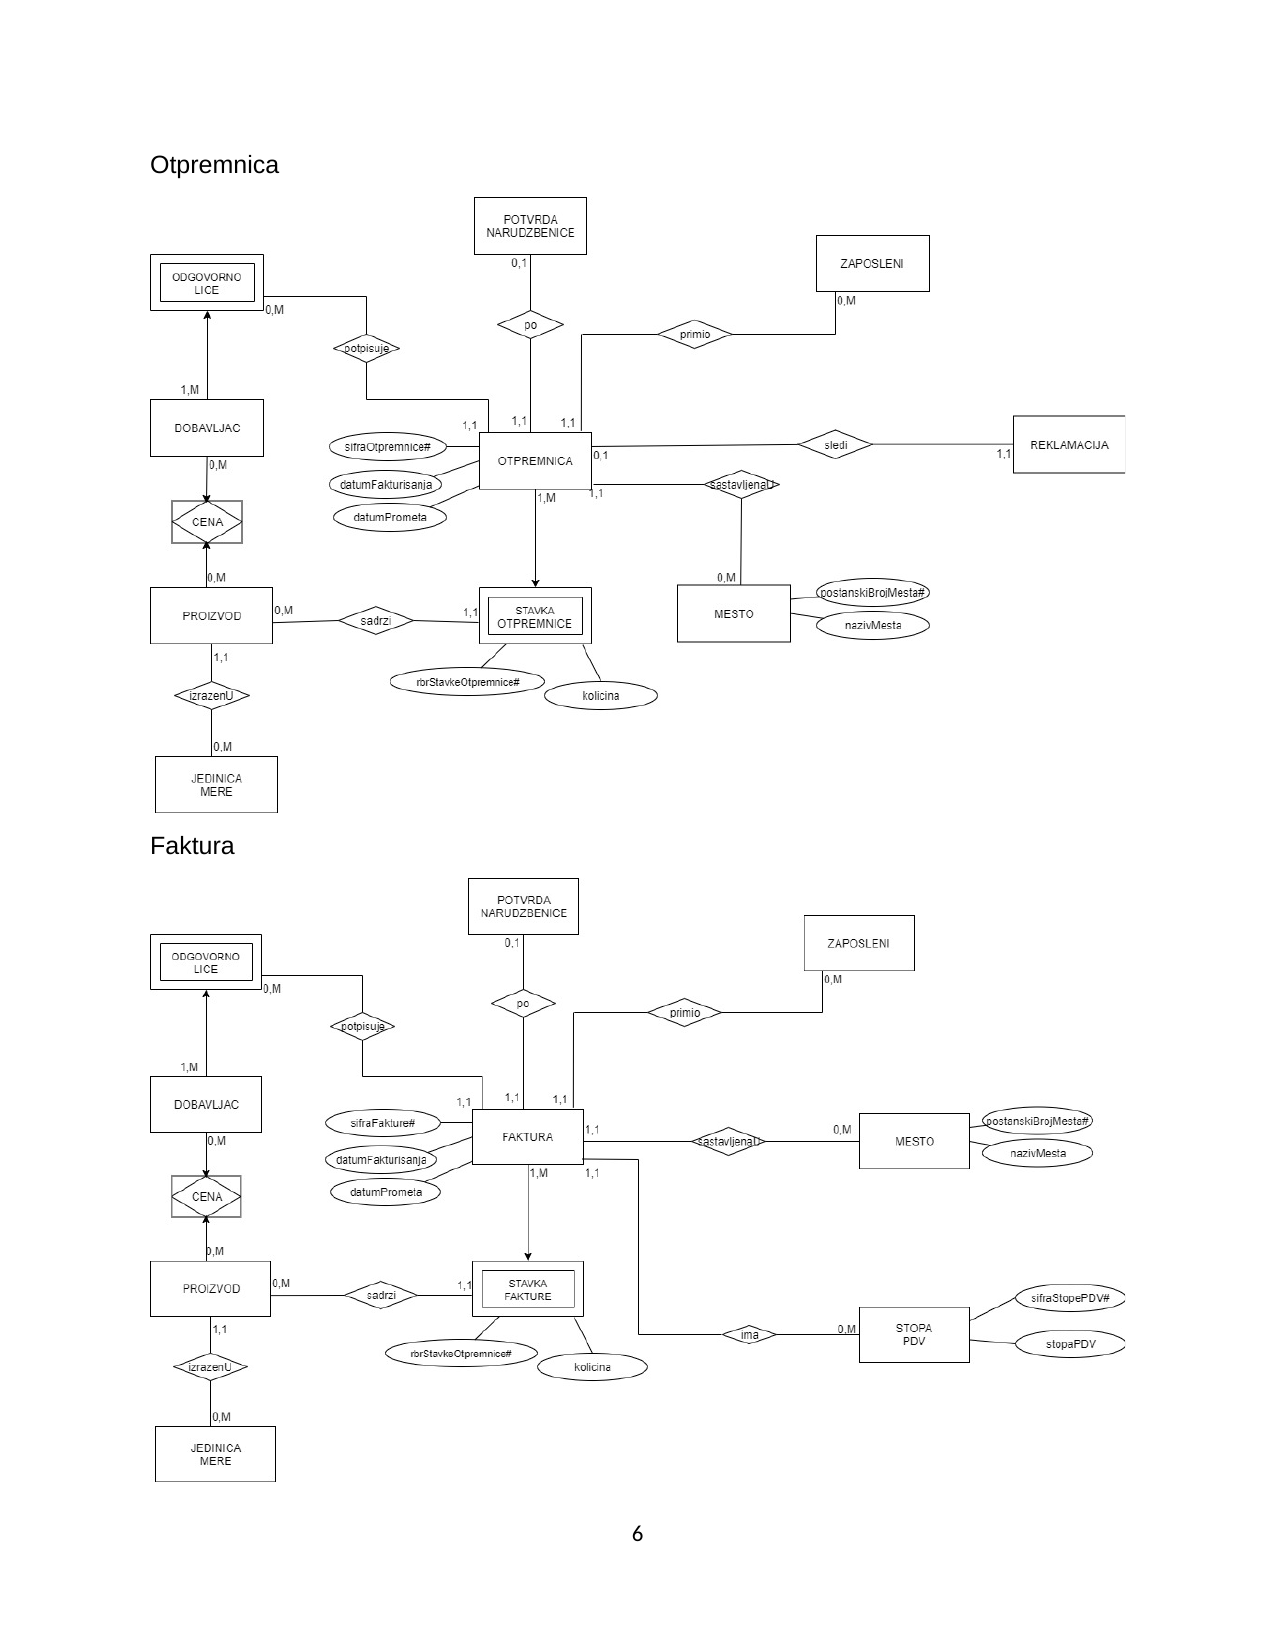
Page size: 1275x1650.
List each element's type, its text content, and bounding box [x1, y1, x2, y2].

text Otpremnica [150, 150, 1125, 179]
picture [150, 197, 1125, 813]
text Faktura [150, 831, 1125, 860]
picture [150, 878, 1125, 1482]
